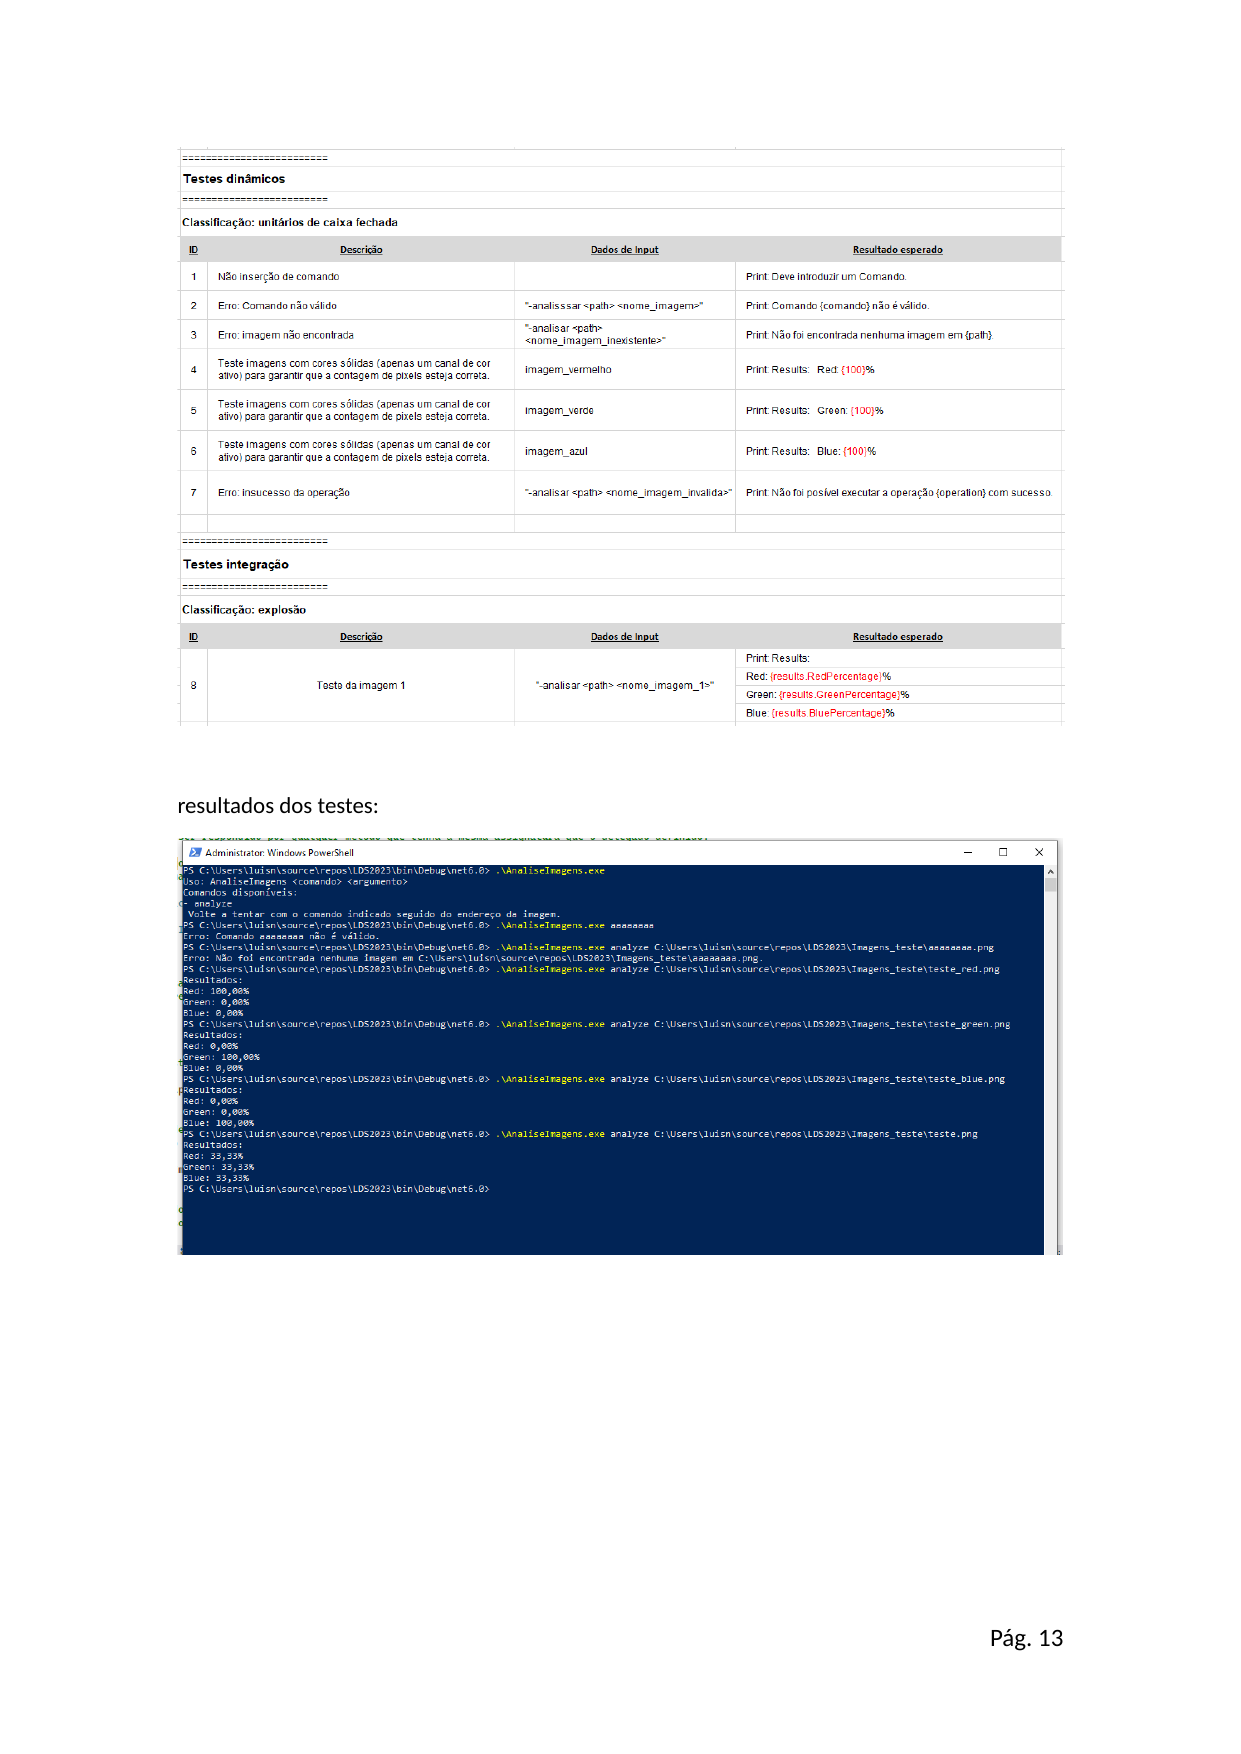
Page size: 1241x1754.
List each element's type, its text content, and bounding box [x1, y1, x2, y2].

picture [177, 1103, 1063, 1521]
text foram realizados testes dinamicos, unitários de caixa fechada, e de integração, de explosão, de acordo com a minuta de testes elaborada. [177, 289, 1063, 347]
text Testes [177, 243, 1063, 274]
text Minuta de testes: [177, 366, 1063, 394]
text resultados dos testes: [177, 1057, 1063, 1085]
picture [177, 413, 1065, 991]
